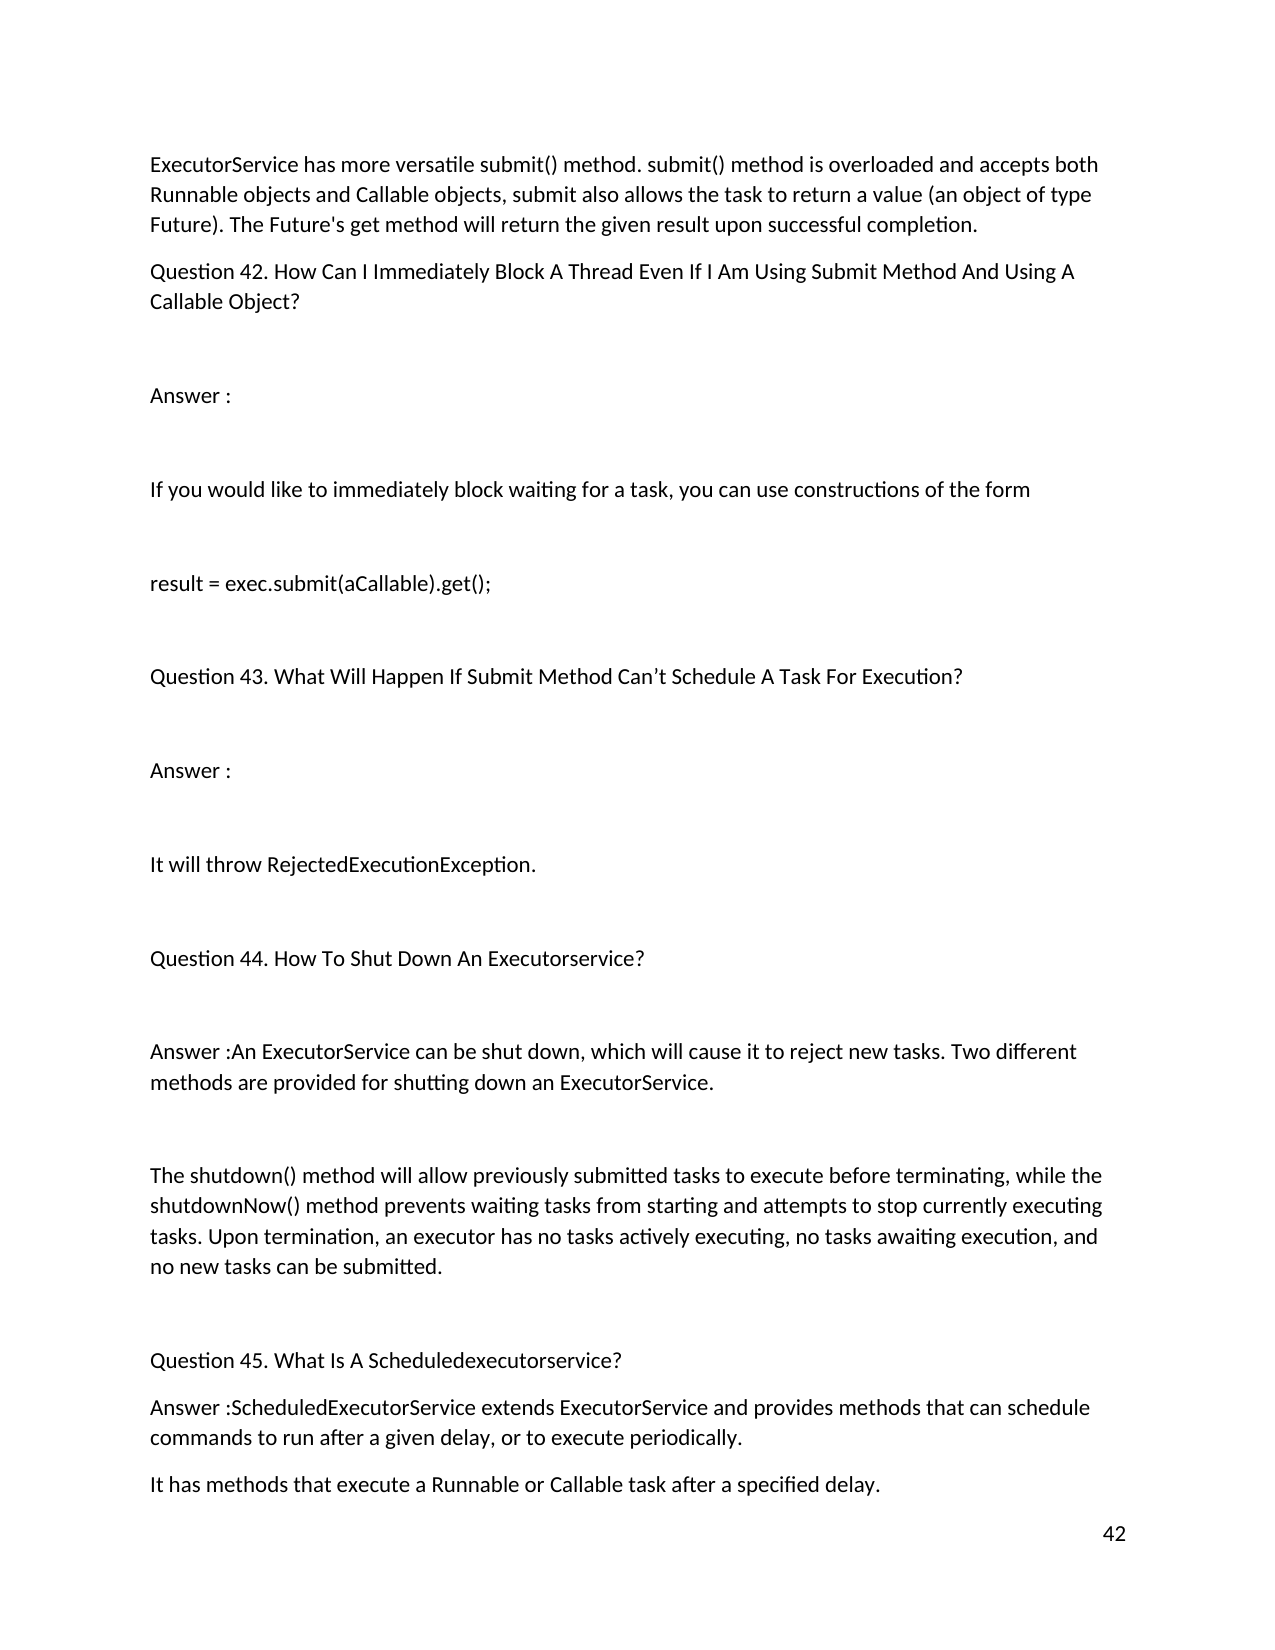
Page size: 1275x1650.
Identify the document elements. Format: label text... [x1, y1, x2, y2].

text Answer :ScheduledExecutorService extends ExecutorService and provides methods that can schedule commands to run after a given delay, or to execute periodically. [150, 1393, 1125, 1451]
text Question 44. How To Shut Down An Executorservice? [150, 944, 1125, 972]
text It will throw RejectedExecutionException. [150, 850, 1125, 878]
text Answer : [150, 381, 1125, 409]
text ExecutorService has more versatile submit() method. submit() method is overloaded and accepts both Runnable objects and Callable objects, submit also allows the task to return a value (an object of type Future). The Future's get method will return the given result upon successful completion. [150, 150, 1125, 238]
text Answer : [150, 756, 1125, 784]
text It has methods that execute a Runnable or Callable task after a specified delay. [150, 1470, 1125, 1498]
text Question 43. What Will Happen If Submit Method Can’t Schedule A Task For Execution? [150, 662, 1125, 691]
text Answer :An ExecutorService can be shut down, which will cause it to reject new tasks. Two different methods are provided for shutting down an ExecutorService. [150, 1037, 1125, 1096]
text The shutdown() method will allow previously submitted tasks to execute before terminating, while the shutdownNow() method prevents waiting tasks from starting and attempts to stop currently executing tasks. Upon termination, an executor has no tasks actively executing, no tasks awaiting execution, and no new tasks can be submitted. [150, 1161, 1125, 1280]
text Question 45. What Is A Scheduledexecutorservice? [150, 1346, 1125, 1374]
text result = exec.submit(aCallable).get(); [150, 569, 1125, 597]
text If you would like to immediately block waiting for a task, you can use constructions of the form [150, 475, 1125, 503]
text Question 42. How Can I Immediately Block A Thread Even If I Am Using Submit Method And Using A Callable Object? [150, 257, 1125, 316]
